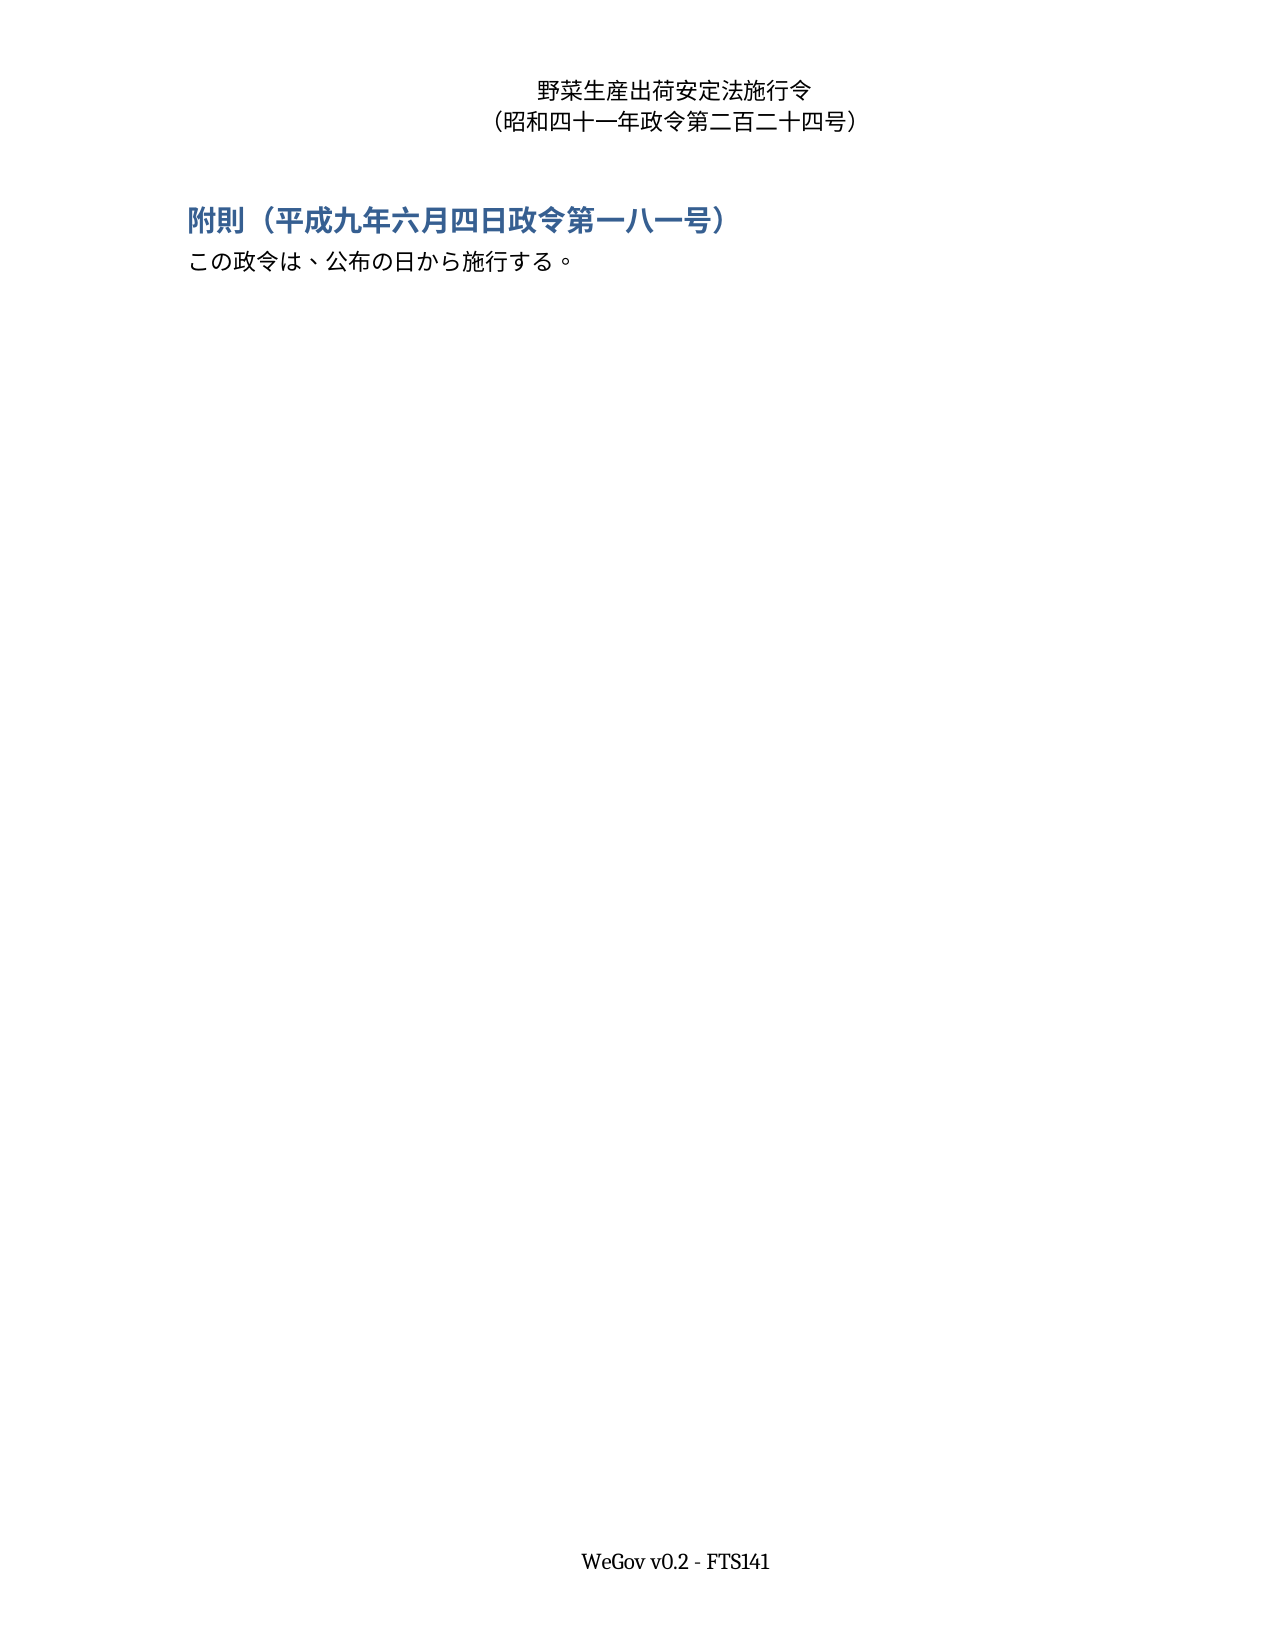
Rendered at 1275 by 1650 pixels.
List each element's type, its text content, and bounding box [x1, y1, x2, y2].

text この政令は、公布の日から施行する。 [187, 246, 1087, 277]
subtitle 附則（平成九年六月四日政令第一八一号） [187, 200, 1087, 240]
